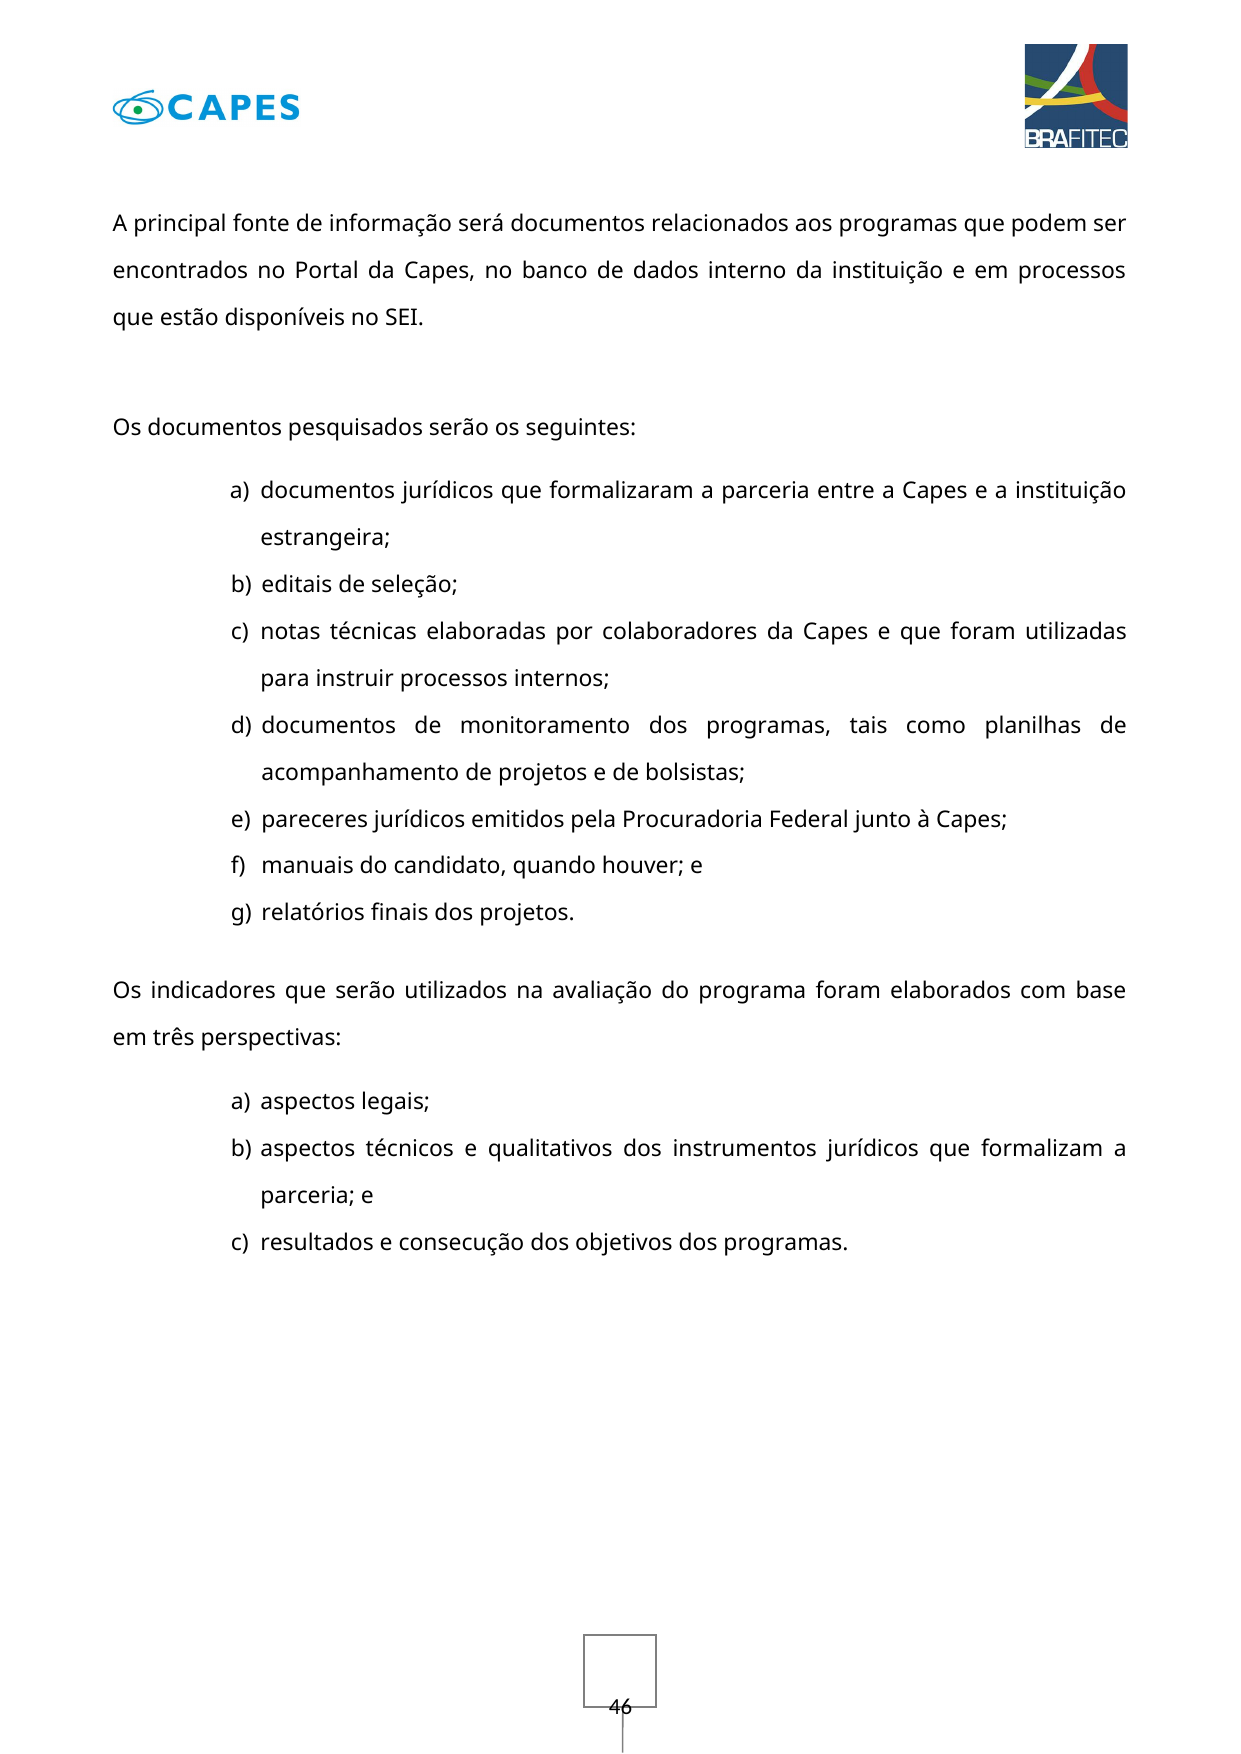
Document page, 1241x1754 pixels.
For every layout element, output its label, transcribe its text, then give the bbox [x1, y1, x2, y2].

picture [1024, 44, 1128, 148]
list resultados e consecução dos objetivos dos programas. [231, 1226, 1128, 1257]
list aspectos legais; [231, 1085, 1128, 1116]
list manuais do candidato, quando houver; e [231, 849, 1128, 881]
list editais de seleção; [231, 568, 1128, 599]
picture [115, 101, 126, 112]
list relatórios finais dos projetos. [231, 896, 1128, 928]
picture [147, 100, 161, 111]
list notas técnicas elaboradas por colaboradores da Capes e que foram utilizadas para instruir processos internos; [231, 615, 1128, 693]
text Os documentos pesquisados serão os seguintes: [112, 411, 1128, 442]
text Os indicadores que serão utilizados na avaliação do programa foram elaborados com base em três perspectivas: [112, 974, 1128, 1053]
list documentos de monitoramento dos programas, tais como planilhas de acompanhamento de projetos e de bolsistas; [231, 709, 1128, 787]
list aspectos técnicos e qualitativos dos instrumentos jurídicos que formalizam a parceria; e [231, 1132, 1128, 1210]
list pareceres jurídicos emitidos pela Procuradoria Federal junto à Capes; [231, 803, 1128, 834]
picture [112, 88, 301, 127]
picture [122, 101, 157, 121]
text A principal fonte de informação será documentos relacionados aos programas que podem ser encontrados no Portal da Capes, no banco de dados interno da instituição e em processos que estão disponíveis no SEI. [112, 207, 1128, 332]
list documentos jurídicos que formalizaram a parceria entre a Capes e a instituição estrangeira; [229, 474, 1128, 553]
